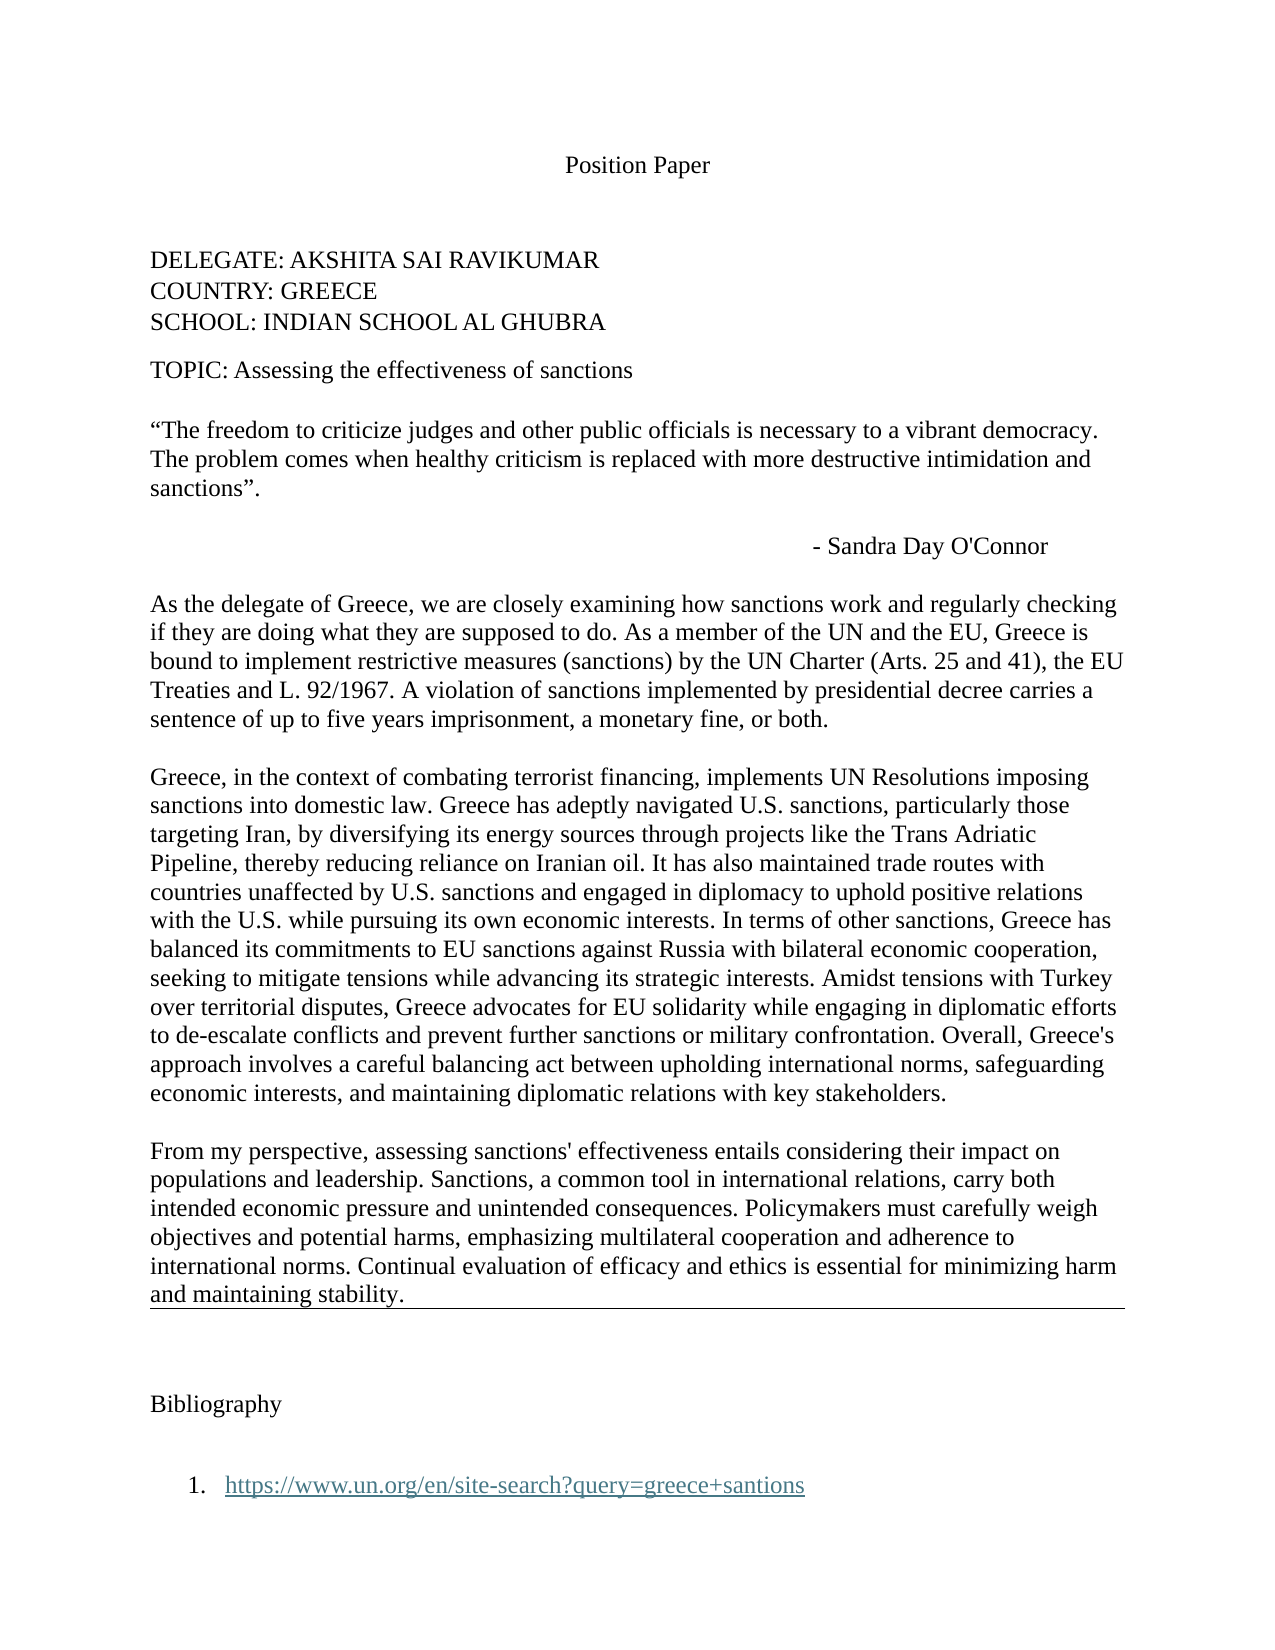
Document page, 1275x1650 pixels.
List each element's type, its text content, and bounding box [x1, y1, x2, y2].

text From my perspective, assessing sanctions' effectiveness entails considering their impact on populations and leadership. Sanctions, a common tool in international relations, carry both intended economic pressure and unintended consequences. Policymakers must carefully weigh objectives and potential harms, emphasizing multilateral cooperation and adherence to international norms. Continual evaluation of efficacy and ethics is essential for minimizing harm and maintaining stability. [150, 1136, 1125, 1308]
text Position Paper [150, 150, 1125, 179]
text As the delegate of Greece, we are closely examining how sanctions work and regularly checking if they are doing what they are supposed to do. As a member of the UN and the EU, Greece is bound to implement restrictive measures (sanctions) by the UN Charter (Arts. 25 and 41), the EU Treaties and L. 92/1967. A violation of sanctions implemented by presidential decree carries a sentence of up to five years imprisonment, a monetary fine, or both. [150, 589, 1125, 732]
text DELEGATE: AKSHITA SAI RAVIKUMAR COUNTRY: GREECE SCHOOL: INDIAN SCHOOL AL GHUBRA [150, 245, 1125, 336]
text “The freedom to criticize judges and other public officials is necessary to a vibrant democracy. The problem comes when healthy criticism is replaced with more destructive intimidation and sanctions”. [150, 415, 1125, 502]
text TOPIC: Assessing the effectiveness of sanctions [150, 355, 1125, 384]
list https://www.un.org/en/site-search?query=greece+santions [187, 1470, 1125, 1499]
text Greece, in the context of combating terrorist financing, implements UN Resolutions imposing sanctions into domestic law. Greece has adeptly navigated U.S. sanctions, particularly those targeting Iran, by diversifying its energy sources through projects like the Trans Adriatic Pipeline, thereby reducing reliance on Iranian oil. It has also maintained trade routes with countries unaffected by U.S. sanctions and engaged in diplomacy to uphold positive relations with the U.S. while pursuing its own economic interests. In terms of other sanctions, Greece has balanced its commitments to EU sanctions against Russia with bilateral economic cooperation, seeking to mitigate tensions while advancing its strategic interests. Amidst tensions with Turkey over territorial disputes, Greece advocates for EU solidarity while engaging in diplomatic efforts to de-escalate conflicts and prevent further sanctions or military confrontation. Overall, Greece's approach involves a careful balancing act between upholding international norms, safeguarding economic interests, and maintaining diplomatic relations with key stakeholders. [150, 762, 1125, 1107]
text - Sandra Day O'Connor [150, 531, 1125, 559]
text Bibliography [150, 1389, 1125, 1451]
